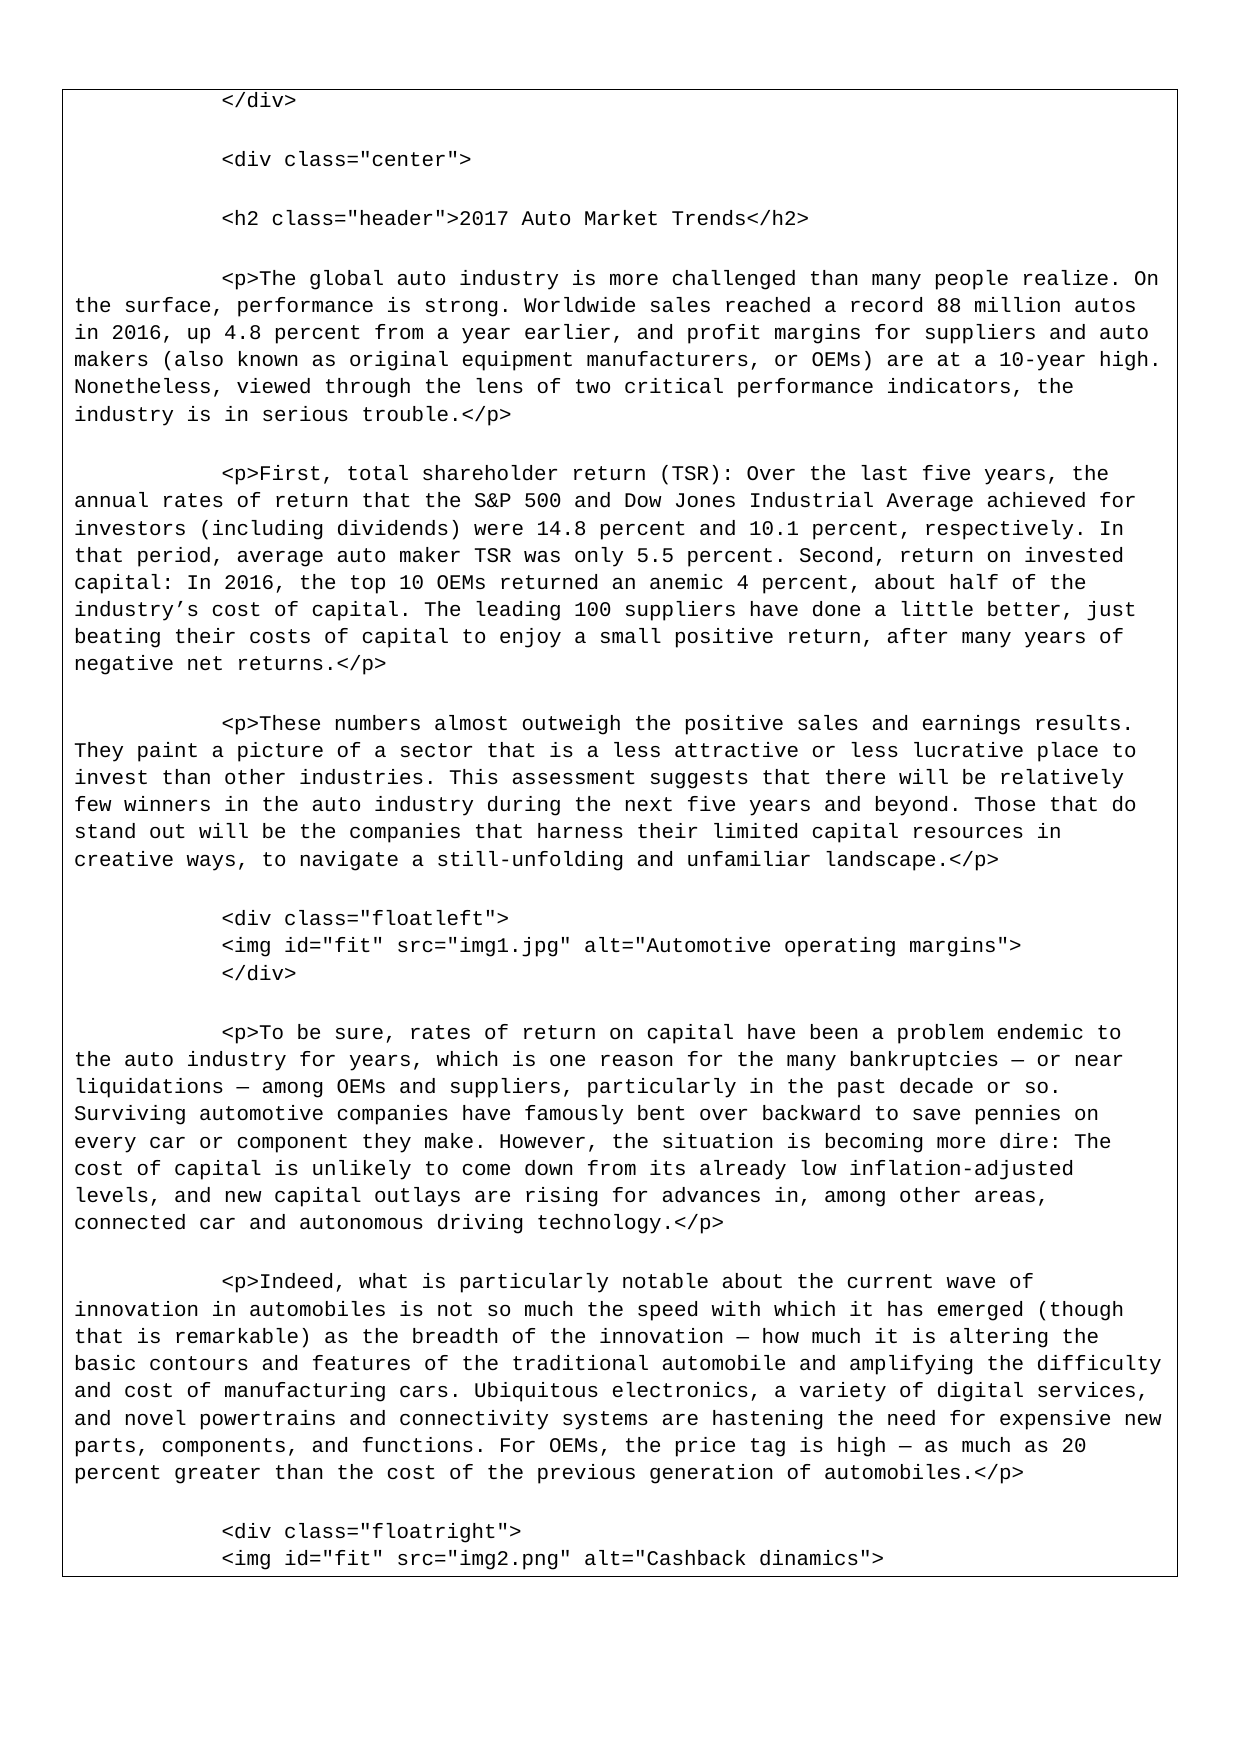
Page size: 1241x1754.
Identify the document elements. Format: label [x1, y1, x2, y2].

table_cell [63, 90, 1177, 1576]
